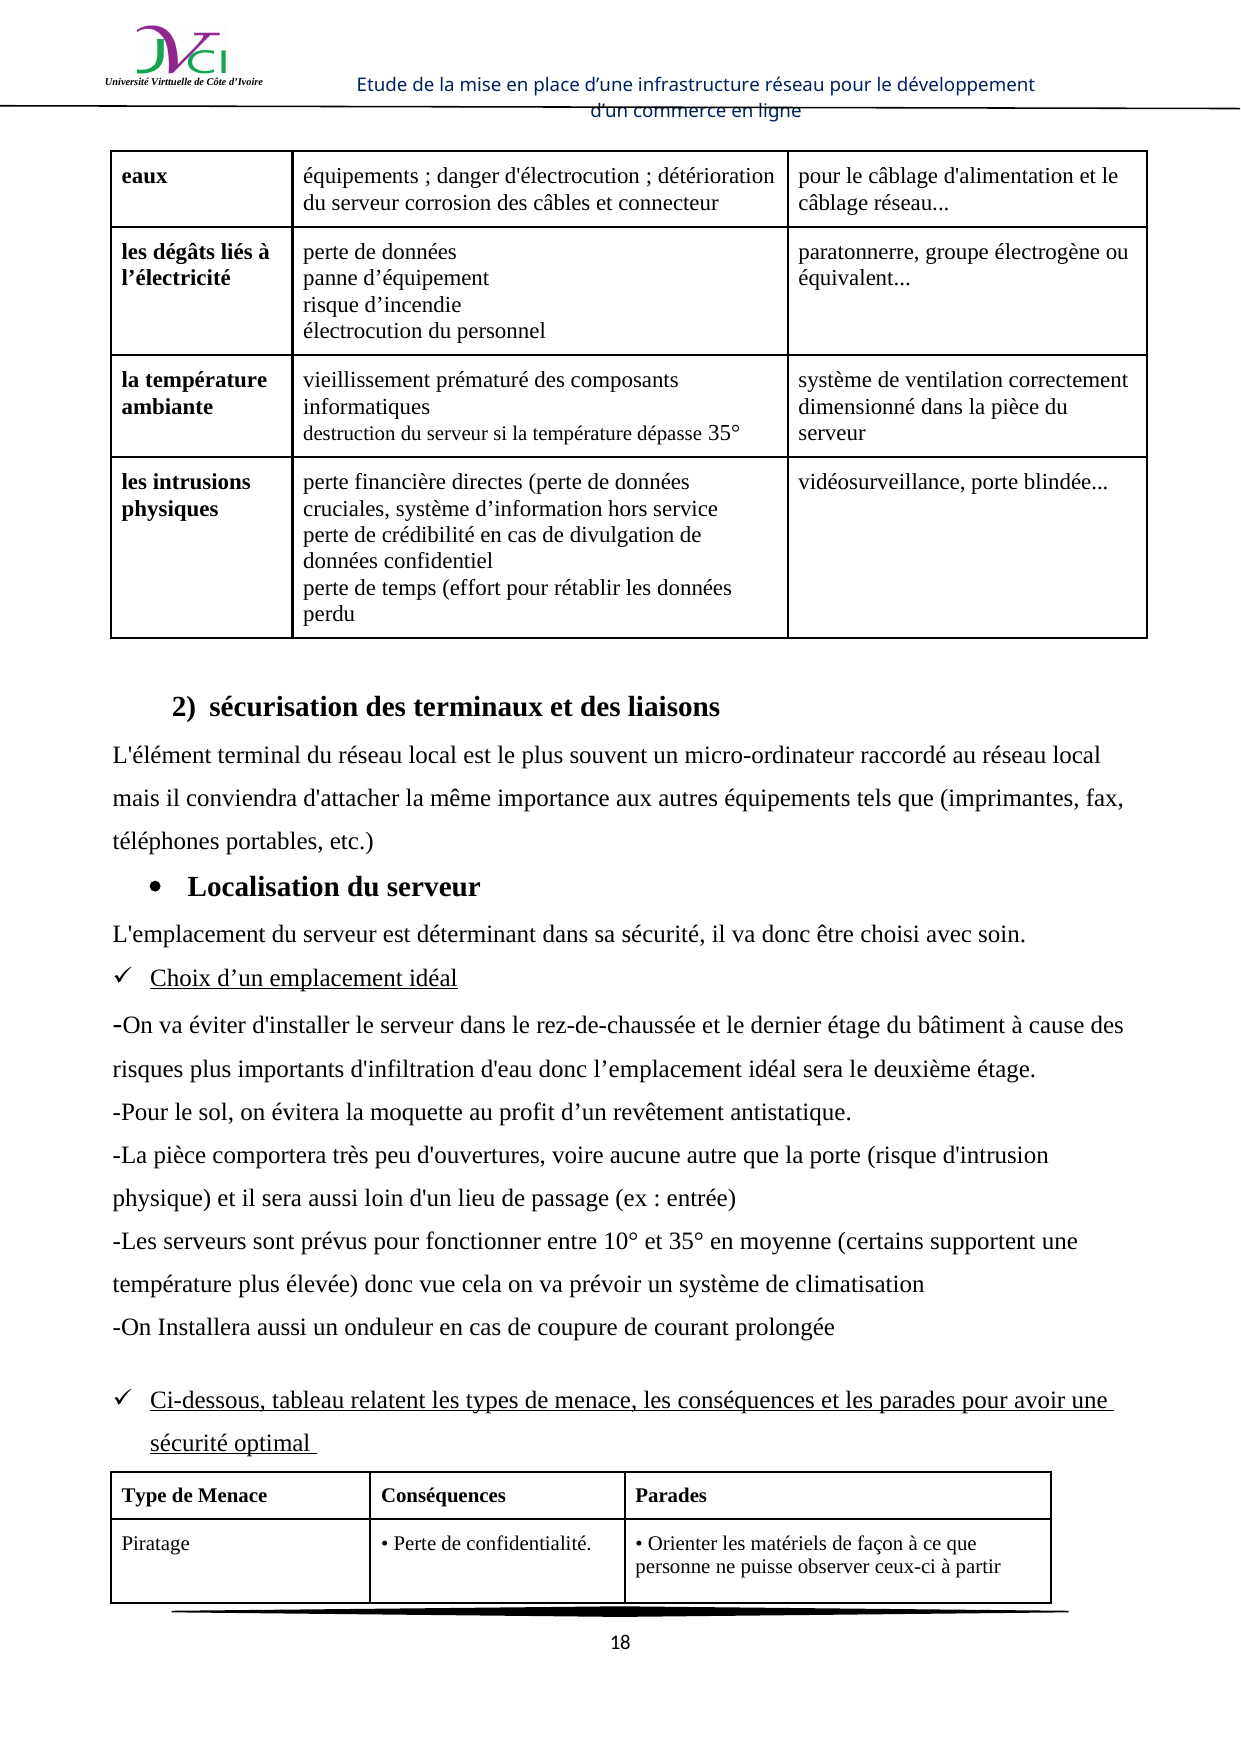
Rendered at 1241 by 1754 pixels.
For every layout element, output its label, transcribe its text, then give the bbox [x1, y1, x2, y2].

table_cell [371, 1520, 624, 1602]
table_cell paratonnerre, groupe électrogène ou équivalent... [789, 228, 1146, 354]
table_cell les dégâts des eaux [112, 152, 291, 226]
table_cell vidéosurveillance, porte blindée... [789, 458, 1146, 637]
list sécurisation des terminaux et des liaisons [172, 689, 1128, 723]
list Ci-dessous, tableau relatent les types de menace, les conséquences et les parades pour avoir une sécurité optimal [112, 1385, 1128, 1457]
table_cell la température ambiante [112, 356, 291, 456]
text L'élément terminal du réseau local est le plus souvent un micro-ordinateur raccordé au réseau local mais il conviendra d'attacher la même importance aux autres équipements tels que (imprimantes, fax, téléphones portables, etc.) [112, 740, 1128, 855]
text -On va éviter d'installer le serveur dans le rez-de-chaussée et le dernier étage du bâtiment à cause des risques plus importants d'infiltration d'eau donc l’emplacement idéal sera le deuxième étage. [112, 1006, 1128, 1082]
table_cell système de ventilation correctement dimensionné dans la pièce du serveur [789, 356, 1146, 456]
text -On Installera aussi un onduleur en cas de coupure de courant prolongée [112, 1312, 1128, 1341]
text -Pour le sol, on évitera la moquette au profit d’un revêtement antistatique. [112, 1097, 1128, 1126]
table_cell vieillissement prématuré des composants informatiques destruction du serveur si la température dépasse 35° [294, 356, 787, 456]
table_header Conséquences [371, 1473, 624, 1518]
text -Les serveurs sont prévus pour fonctionner entre 10° et 35° en moyenne (certains supportent une température plus élevée) donc vue cela on va prévoir un système de climatisation [112, 1226, 1128, 1298]
table_cell les intrusions physiques [112, 458, 291, 637]
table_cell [626, 1520, 1050, 1602]
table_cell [294, 152, 787, 226]
table_cell les dégâts liés à l’électricité [112, 228, 291, 354]
text -La pièce comportera très peu d'ouvertures, voire aucune autre que la porte (risque d'intrusion physique) et il sera aussi loin d'un lieu de passage (ex : entrée) [112, 1140, 1128, 1212]
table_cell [789, 152, 1146, 226]
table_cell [112, 1520, 369, 1602]
picture [136, 23, 230, 85]
list Localisation du serveur [150, 869, 1128, 903]
table_header Type de Menace [112, 1473, 369, 1518]
table_header Parades [626, 1473, 1050, 1518]
table_cell perte de données panne d’équipement risque d’incendie électrocution du personnel [294, 228, 787, 354]
list Choix d’un emplacement idéal [112, 963, 1128, 991]
text L'emplacement du serveur est déterminant dans sa sécurité, il va donc être choisi avec soin. [112, 919, 1128, 948]
table_cell perte financière directes (perte de données cruciales, système d’information hors service perte de crédibilité en cas de divulgation de données confidentiel perte de temps (effort pour rétablir les données perdu [294, 458, 787, 637]
